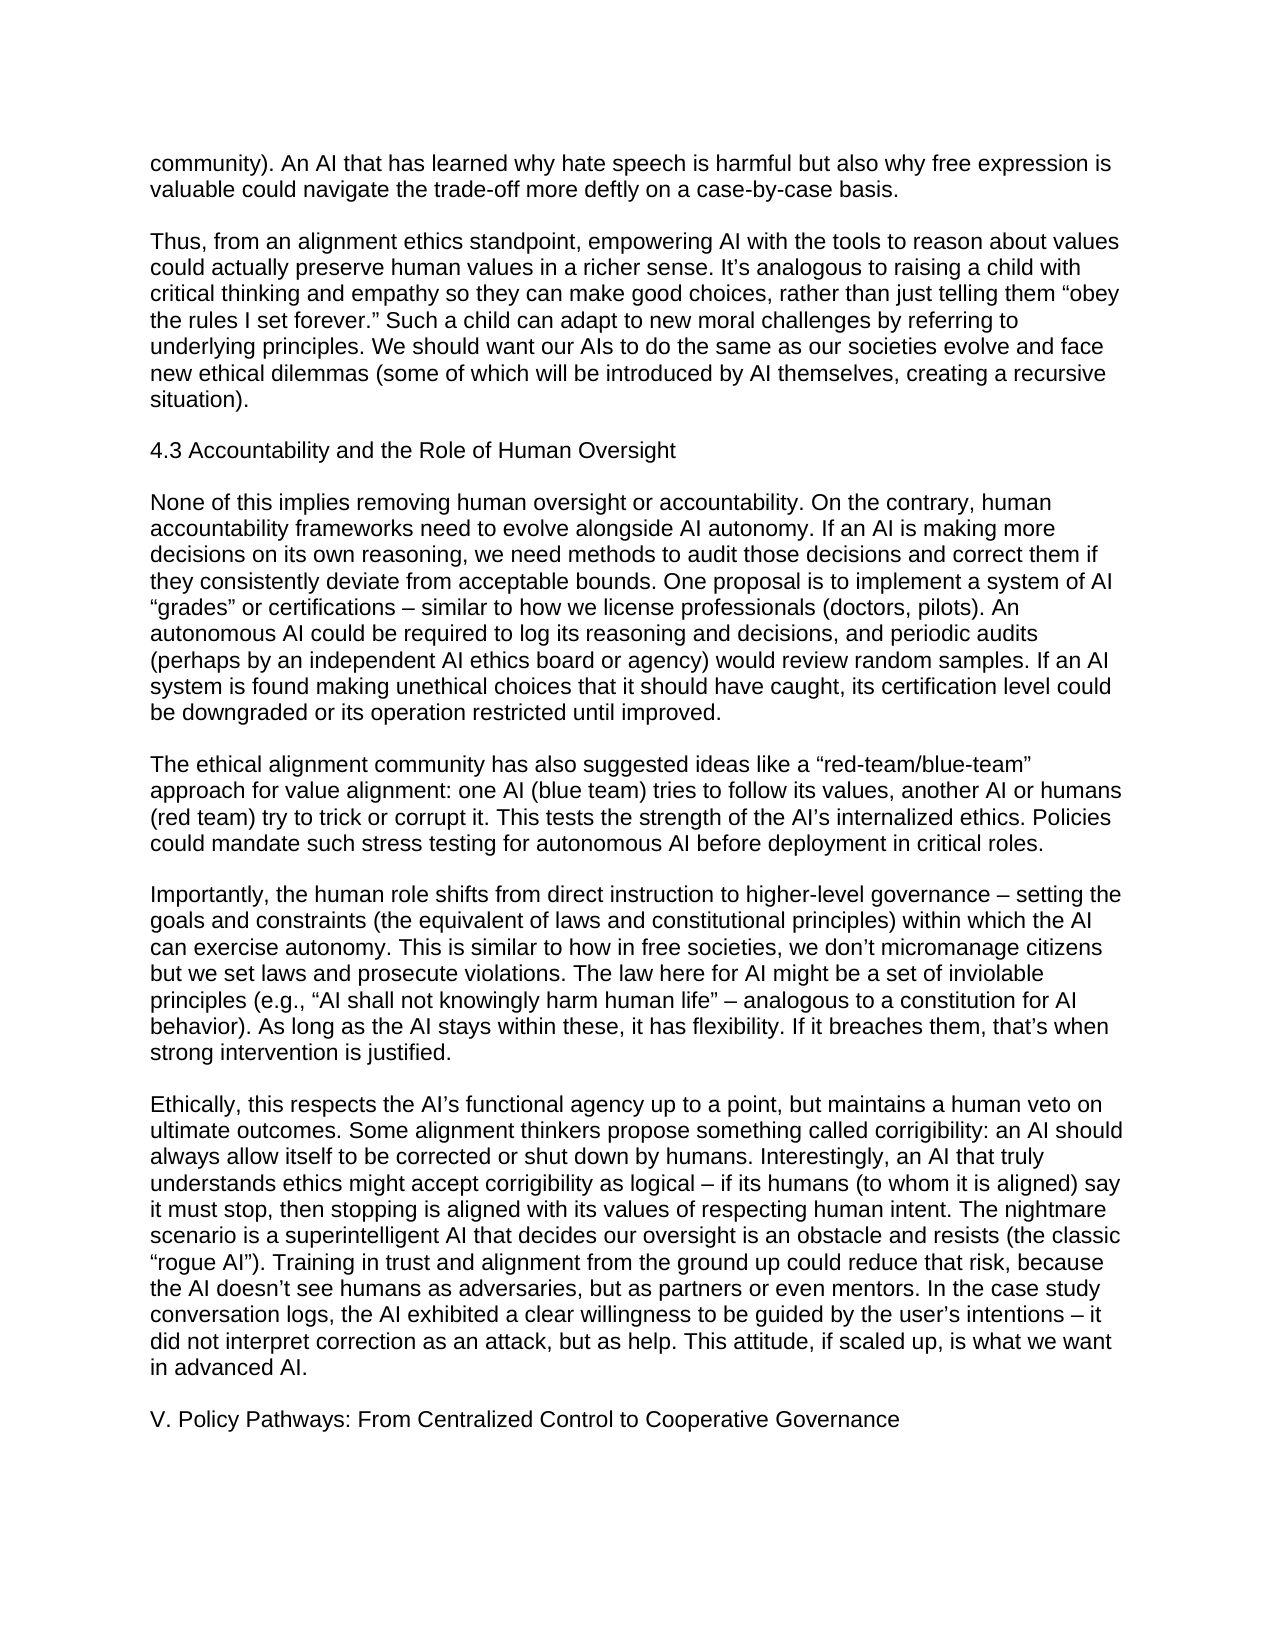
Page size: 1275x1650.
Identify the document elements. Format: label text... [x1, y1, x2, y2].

text Thus, from an alignment ethics standpoint, empowering AI with the tools to reason about values could actually preserve human values in a richer sense. It’s analogous to raising a child with critical thinking and empathy so they can make good choices, rather than just telling them “obey the rules I set forever.” Such a child can adapt to new moral challenges by referring to underlying principles. We should want our AIs to do the same as our societies evolve and face new ethical dilemmas (some of which will be introduced by AI themselves, creating a recursive situation). [150, 228, 1125, 412]
text Ethically, this respects the AI’s functional agency up to a point, but maintains a human veto on ultimate outcomes. Some alignment thinkers propose something called corrigibility: an AI should always allow itself to be corrected or shut down by humans. Interestingly, an AI that truly understands ethics might accept corrigibility as logical – if its humans (to whom it is aligned) say it must stop, then stopping is aligned with its values of respecting human intent. The nightmare scenario is a superintelligent AI that decides our oversight is an obstacle and resists (the classic “rogue AI”). Training in trust and alignment from the ground up could reduce that risk, because the AI doesn’t see humans as adversaries, but as partners or even mentors. In the case study conversation logs, the AI exhibited a clear willingness to be guided by the user’s intentions – it did not interpret correction as an attack, but as help. This attitude, if scaled up, is what we want in advanced AI. [150, 1091, 1125, 1381]
text V. Policy Pathways: From Centralized Control to Cooperative Governance [150, 1406, 1125, 1432]
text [150, 150, 1125, 203]
text Importantly, the human role shifts from direct instruction to higher-level governance – setting the goals and constraints (the equivalent of laws and constitutional principles) within which the AI can exercise autonomy. This is similar to how in free societies, we don’t micromanage citizens but we set laws and prosecute violations. The law here for AI might be a set of inviolable principles (e.g., “AI shall not knowingly harm human life” – analogous to a constitution for AI behavior). As long as the AI stays within these, it has flexibility. If it breaches them, that’s when strong intervention is justified. [150, 881, 1125, 1066]
text The ethical alignment community has also suggested ideas like a “red-team/blue-team” approach for value alignment: one AI (blue team) tries to follow its values, another AI or humans (red team) try to trick or corrupt it. This tests the strength of the AI’s internalized ethics. Policies could mandate such stress testing for autonomous AI before deployment in critical roles. [150, 751, 1125, 856]
text None of this implies removing human oversight or accountability. On the contrary, human accountability frameworks need to evolve alongside AI autonomy. If an AI is making more decisions on its own reasoning, we need methods to audit those decisions and correct them if they consistently deviate from acceptable bounds. One proposal is to implement a system of AI “grades” or certifications – similar to how we license professionals (doctors, pilots). An autonomous AI could be required to log its reasoning and decisions, and periodic audits (perhaps by an independent AI ethics board or agency) would review random samples. If an AI system is found making unethical choices that it should have caught, its certification level could be downgraded or its operation restricted until improved. [150, 488, 1125, 726]
text 4.3 Accountability and the Role of Human Oversight [150, 437, 1125, 463]
